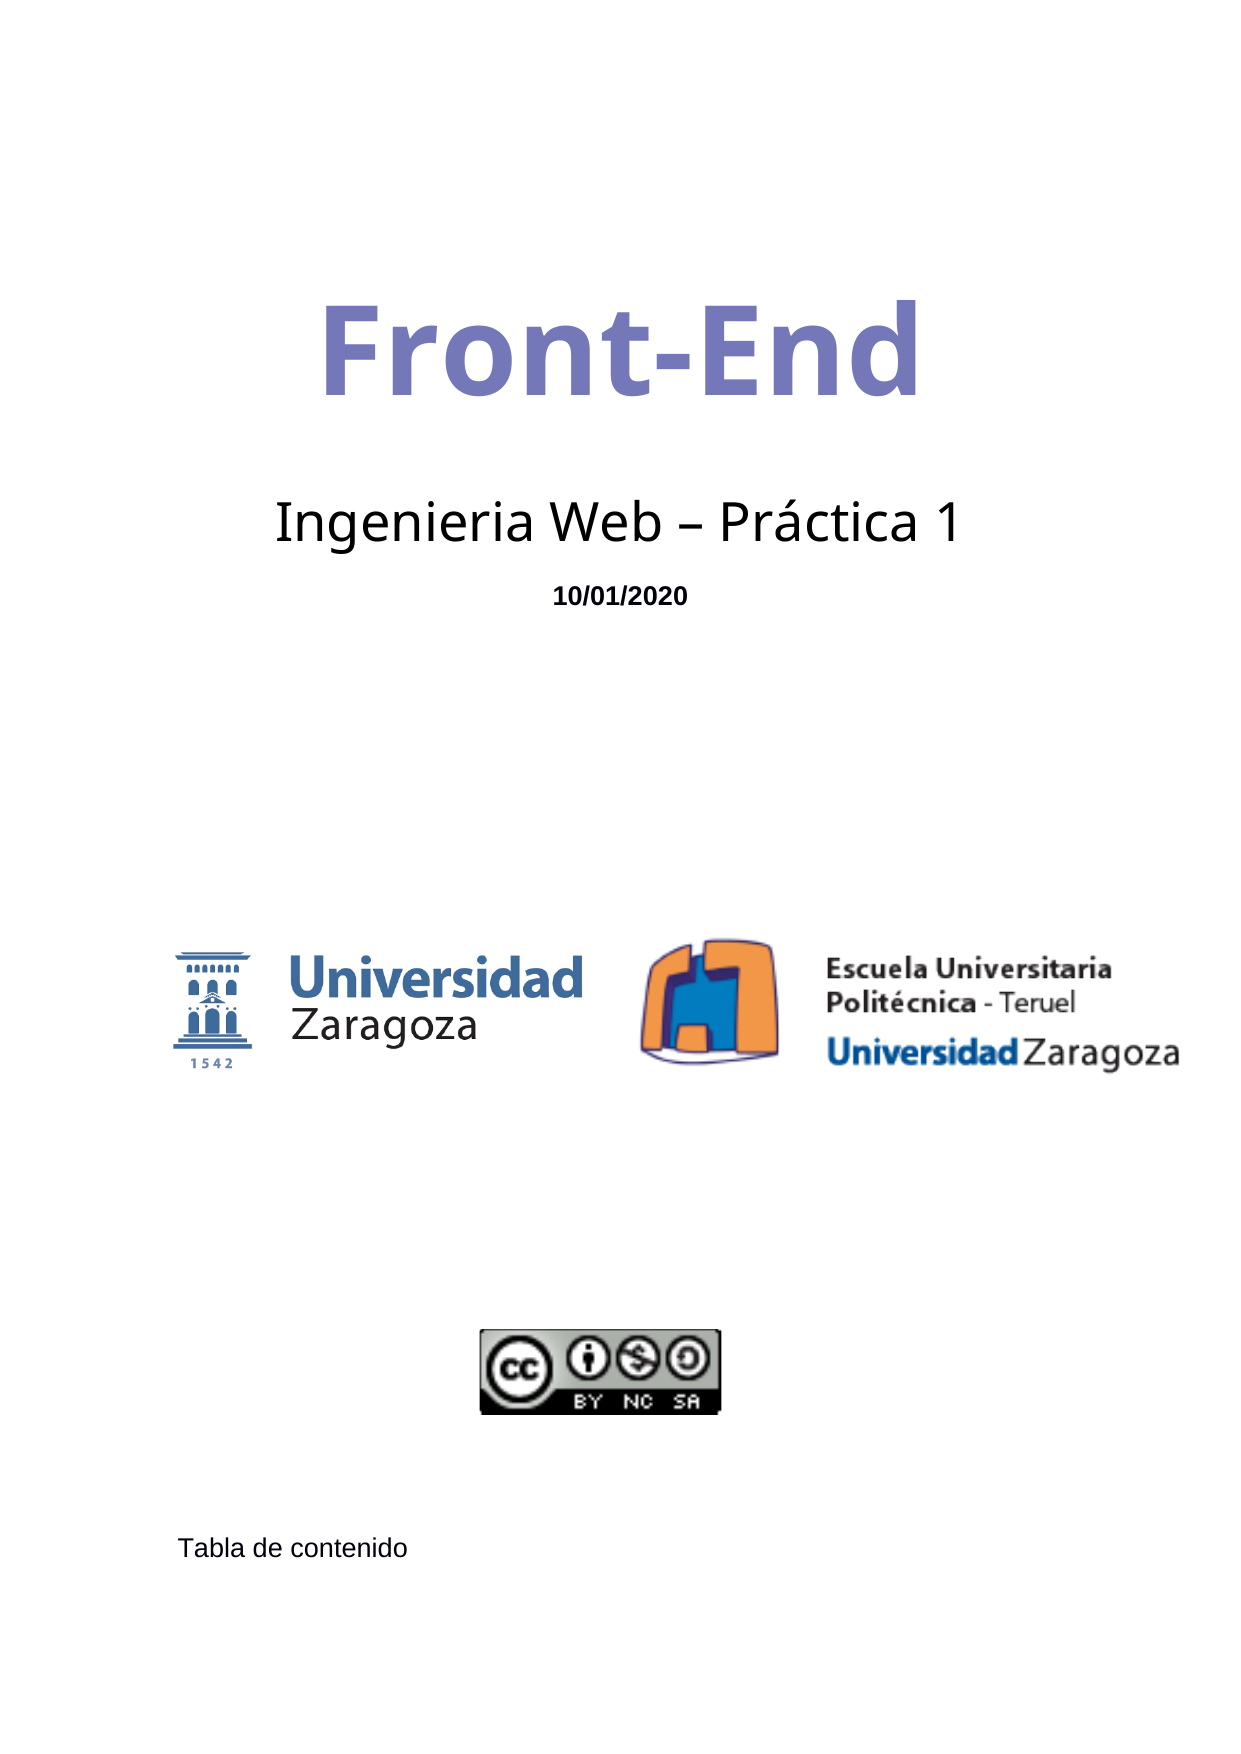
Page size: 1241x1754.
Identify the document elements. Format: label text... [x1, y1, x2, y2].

picture [633, 926, 1186, 1077]
picture [146, 937, 610, 1083]
subtitle Ingenieria Web – Práctica 1 [177, 483, 1063, 557]
text 10/01/2020 [177, 580, 1063, 612]
subtitle Front-End [177, 262, 1063, 432]
picture [479, 1329, 722, 1415]
text Tabla de contenido [177, 1532, 1063, 1563]
